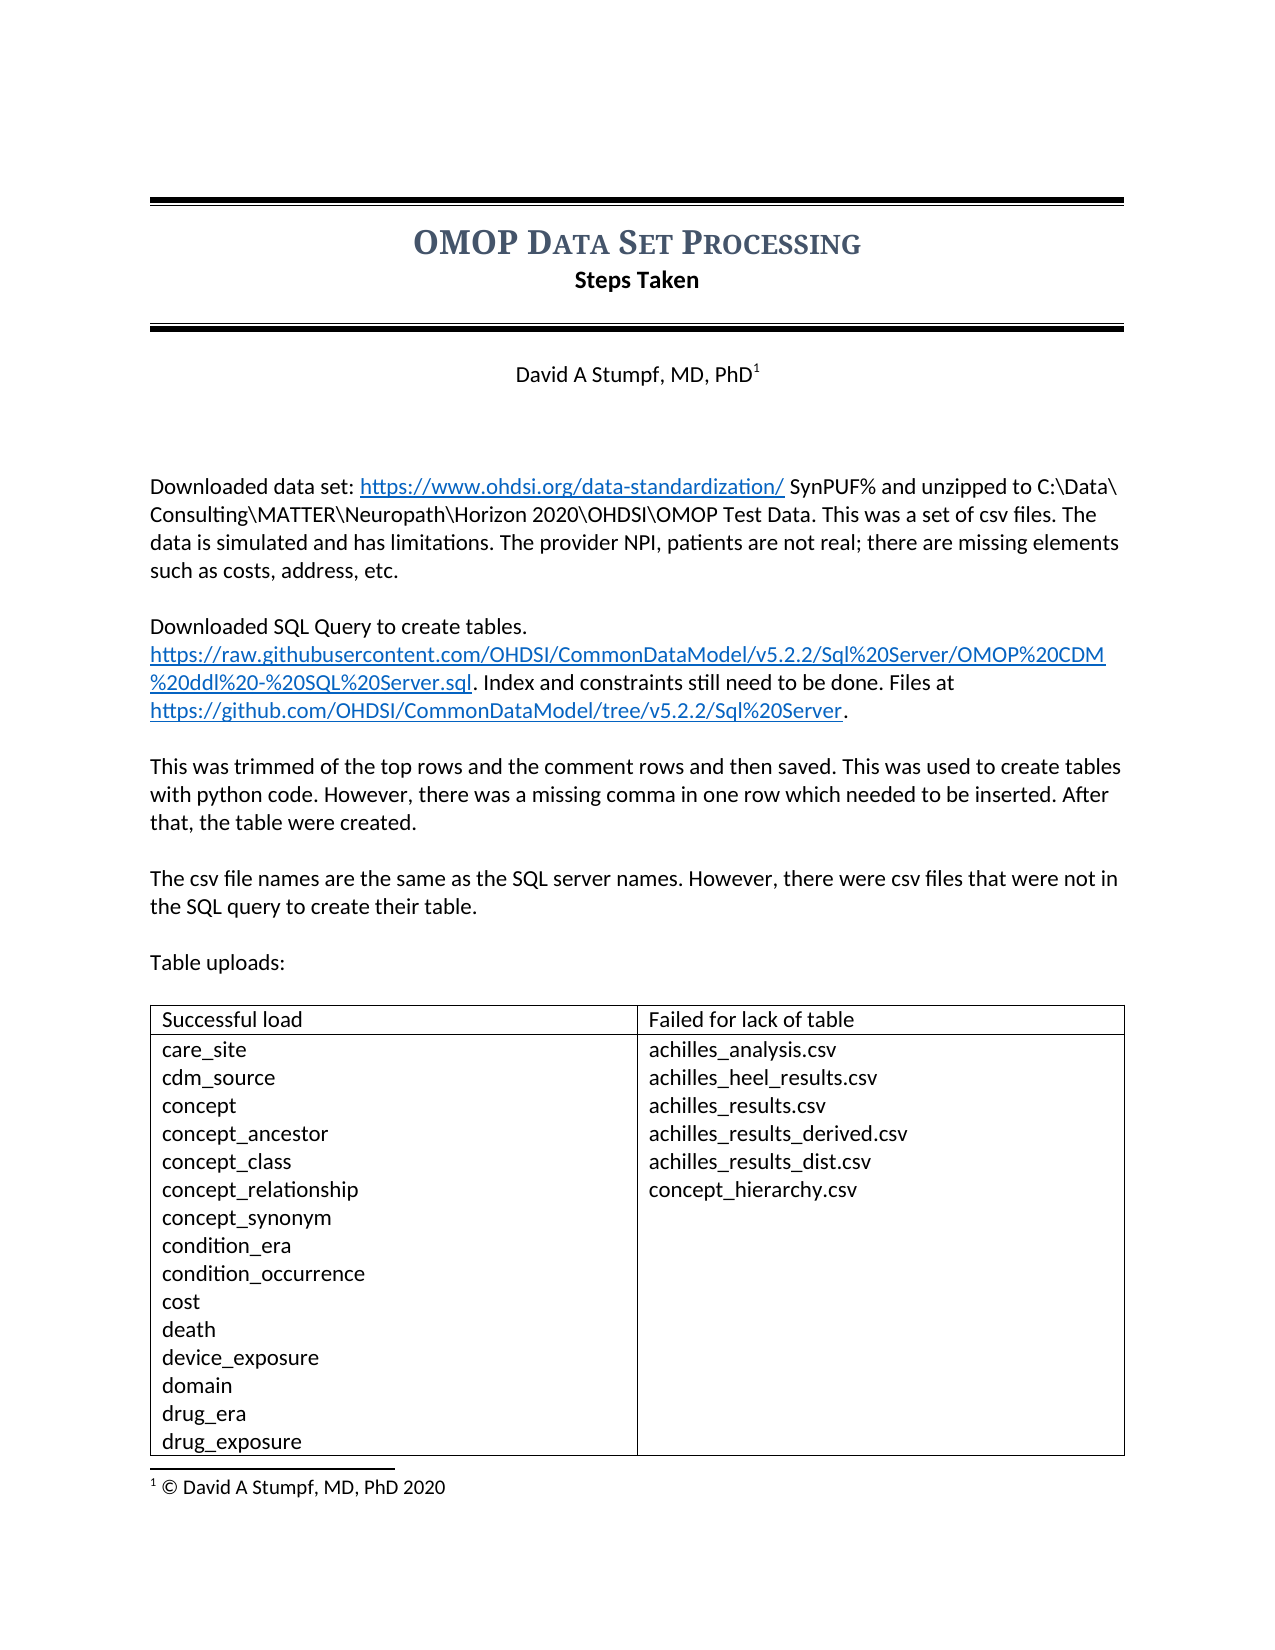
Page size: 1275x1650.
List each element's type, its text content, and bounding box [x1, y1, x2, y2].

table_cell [638, 1035, 1124, 1455]
text David A Stumpf, MD, PhD [150, 360, 1125, 388]
text This was trimmed of the top rows and the comment rows and then saved. This was used to create tables with python code. However, there was a missing comma in one row which needed to be inserted. After that, the table were created. [150, 752, 1125, 836]
table_header OMOP Data Set Processing Steps Taken [150, 206, 1124, 323]
table_header Failed for lack of table [638, 1006, 1124, 1034]
text Table uploads: [150, 948, 1125, 977]
text Downloaded data set: https://www.ohdsi.org/data-standardization/ SynPUF% and unzipped to C:\Data\Consulting\MATTER\Neuropath\Horizon 2020\OHDSI\OMOP Test Data. This was a set of csv files. The data is simulated and has limitations. The provider NPI, patients are not real; there are missing elements such as costs, address, etc. [150, 472, 1125, 584]
text The csv file names are the same as the SQL server names. However, there were csv files that were not in the SQL query to create their table. [150, 864, 1125, 921]
text Downloaded SQL Query to create tables. https://raw.githubusercontent.com/OHDSI/CommonDataModel/v5.2.2/Sql%20Server/OMOP%20CDM%20ddl%20-%20SQL%20Server.sql. Index and constraints still need to be done. Files at https://github.com/OHDSI/CommonDataModel/tree/v5.2.2/Sql%20Server. [150, 612, 1125, 724]
table_header Successful load [151, 1006, 637, 1034]
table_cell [151, 1035, 637, 1455]
